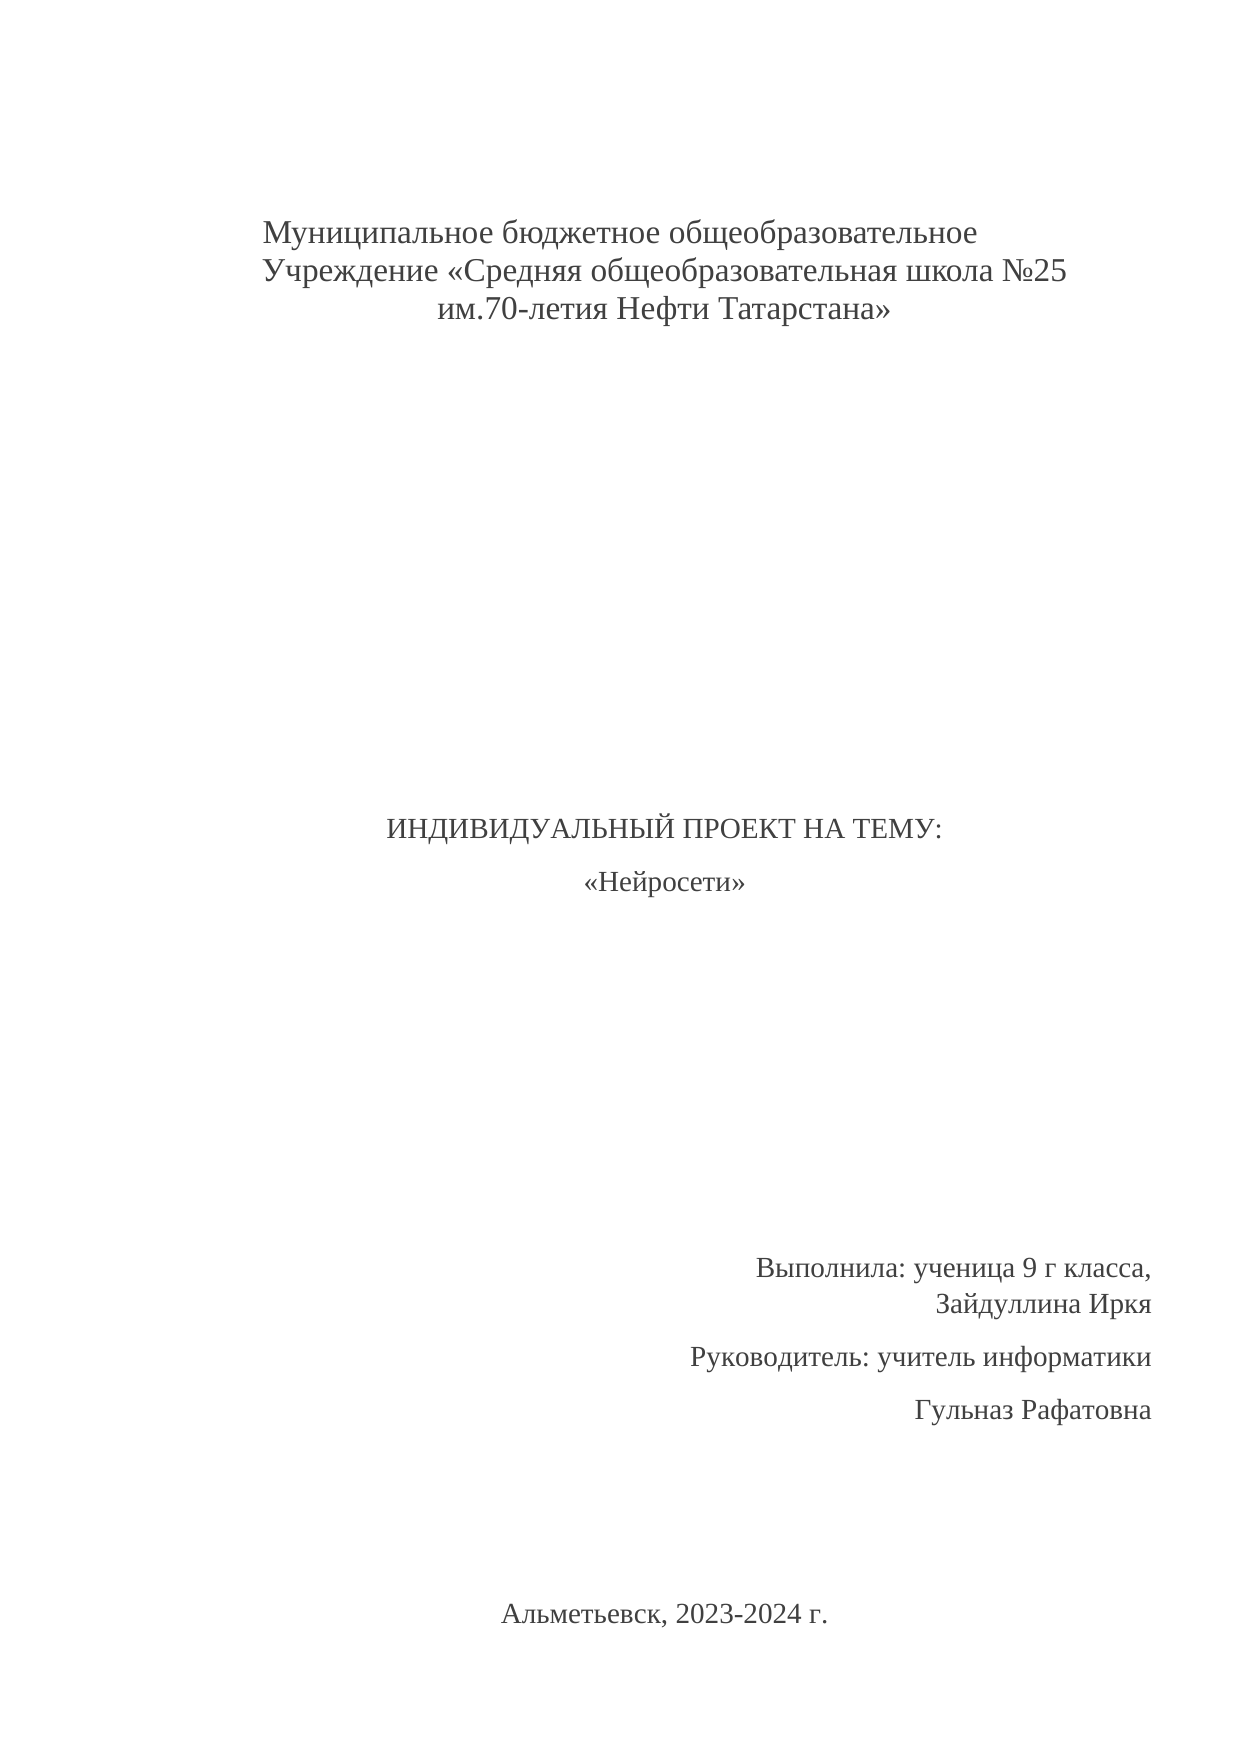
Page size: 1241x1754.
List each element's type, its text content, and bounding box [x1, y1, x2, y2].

text Зайдуллина Иркя [177, 1286, 1152, 1320]
text Учреждение «Средняя общеобразовательная школа №25 [177, 250, 1152, 288]
text Муниципальное бюджетное общеобразовательное [177, 212, 1063, 250]
text ИНДИВИДУАЛЬНЫЙ ПРОЕКТ НА ТЕМУ: [177, 811, 1152, 845]
text Альметьевск, 2023-2024 г. [177, 1596, 1152, 1630]
text им.70-летия Нефти Татарстана» [177, 288, 1152, 327]
text Гульназ Рафатовна [177, 1392, 1152, 1426]
text Руководитель: учитель информатики [177, 1339, 1152, 1373]
text Выполнила: ученица 9 г класса, [177, 1250, 1152, 1284]
text «Нейросети» [177, 864, 1152, 898]
